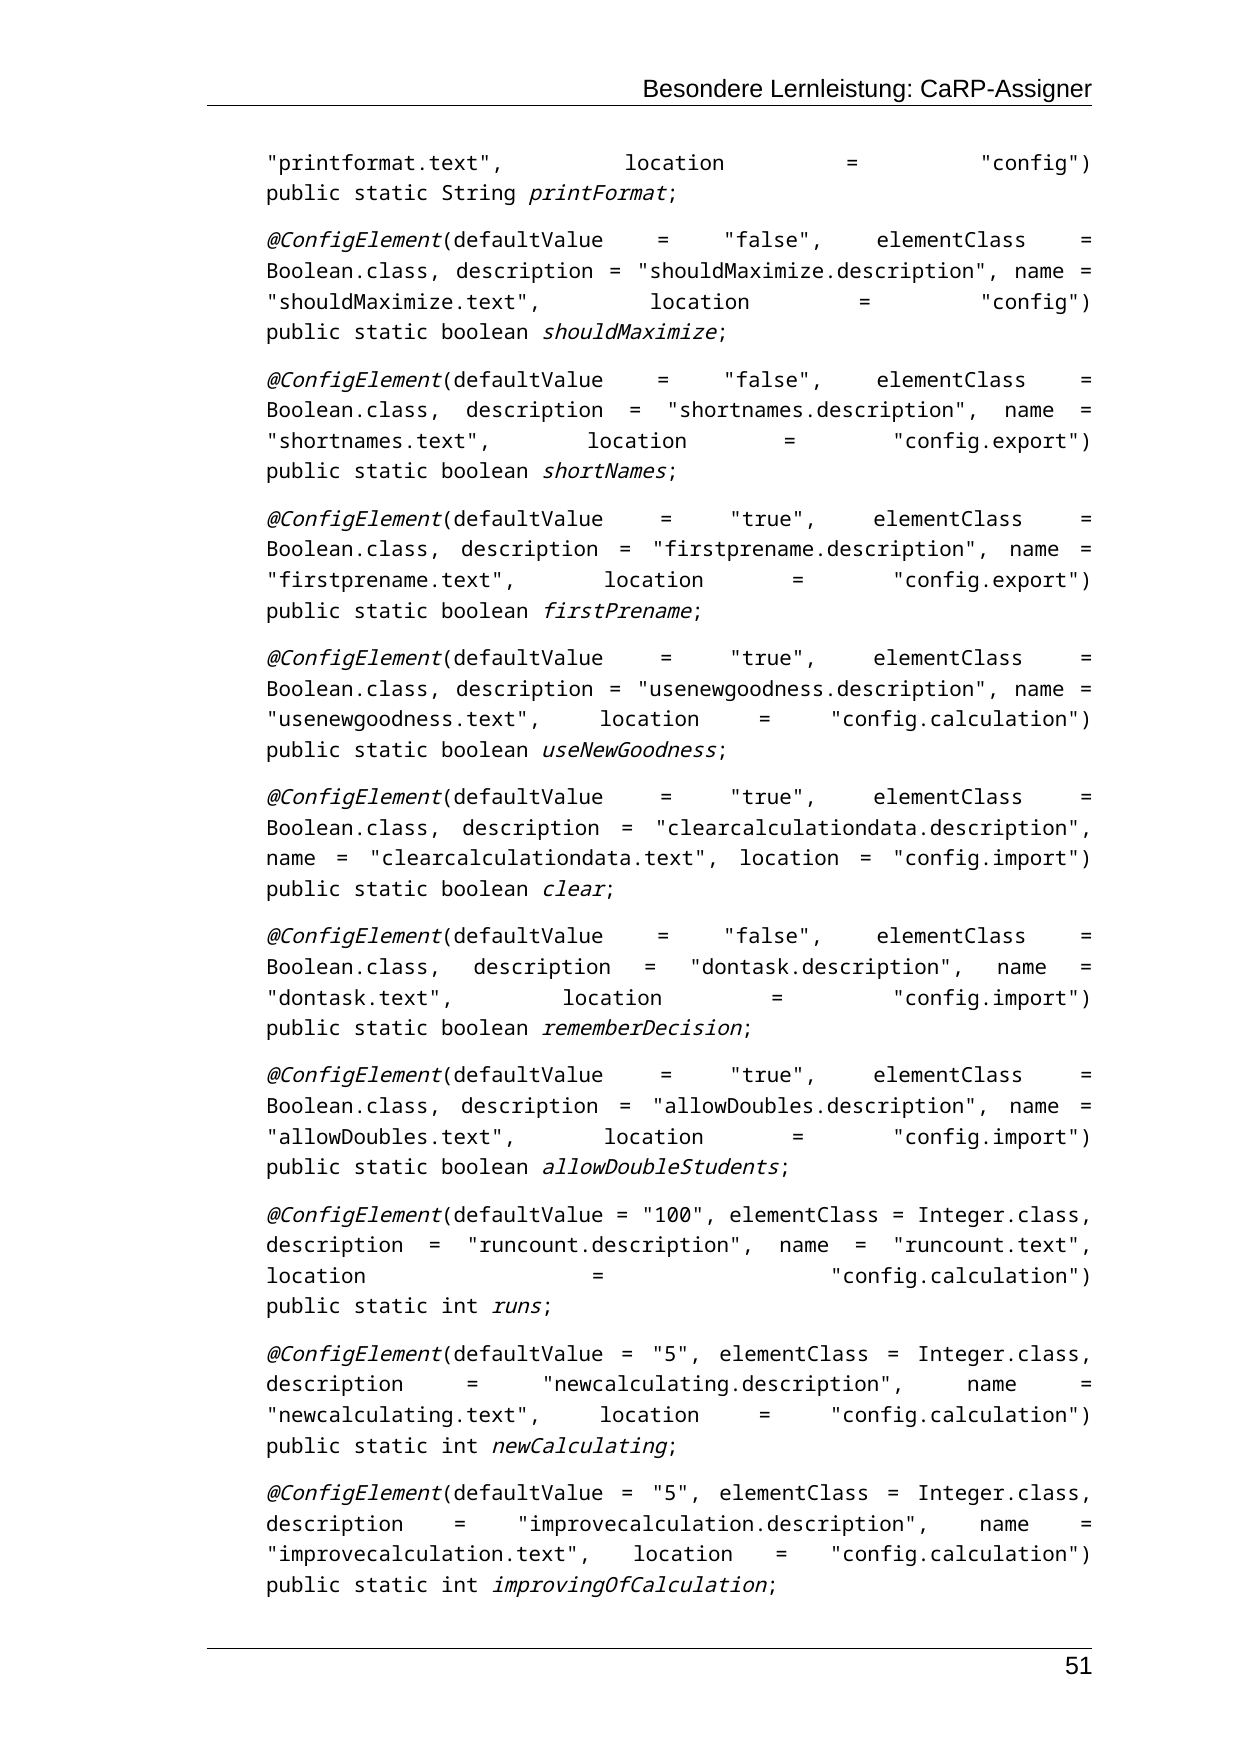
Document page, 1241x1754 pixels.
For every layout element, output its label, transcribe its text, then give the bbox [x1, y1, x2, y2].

text @ConfigElement(defaultValue = "true", elementClass = Boolean.class, description = "clearcalculationdata.description", name = "clearcalculationdata.text", location = "config.import") public static boolean clear; [207, 782, 1092, 903]
text @ConfigElement(defaultValue = "false", elementClass = Boolean.class, description = "shortnames.description", name = "shortnames.text", location = "config.export") public static boolean shortNames; [207, 365, 1092, 485]
text @ConfigElement(defaultValue = "true", elementClass = Boolean.class, description = "allowDoubles.description", name = "allowDoubles.text", location = "config.import") public static boolean allowDoubleStudents; [207, 1061, 1092, 1181]
text @ConfigElement(defaultValue = "false", elementClass = Boolean.class, description = "shouldMaximize.description", name = "shouldMaximize.text", location = "config") public static boolean shouldMaximize; [207, 226, 1092, 346]
text @ConfigElement(defaultValue = "false", elementClass = Boolean.class, description = "dontask.description", name = "dontask.text", location = "config.import") public static boolean rememberDecision; [207, 921, 1092, 1042]
text @ConfigElement(defaultValue = "true", elementClass = Boolean.class, description = "usenewgoodness.description", name = "usenewgoodness.text", location = "config.calculation") public static boolean useNewGoodness; [207, 643, 1092, 763]
text @ConfigElement(defaultValue = "true", elementClass = Boolean.class, description = "firstprename.description", name = "firstprename.text", location = "config.export") public static boolean firstPrename; [207, 504, 1092, 624]
text @ConfigElement(defaultValue = "5", elementClass = Integer.class, description = "newcalculating.description", name = "newcalculating.text", location = "config.calculation") public static int newCalculating; [207, 1339, 1092, 1459]
text @ConfigElement(defaultValue = "100", elementClass = Integer.class, description = "runcount.description", name = "runcount.text", location = "config.calculation") public static int runs; [207, 1200, 1092, 1320]
